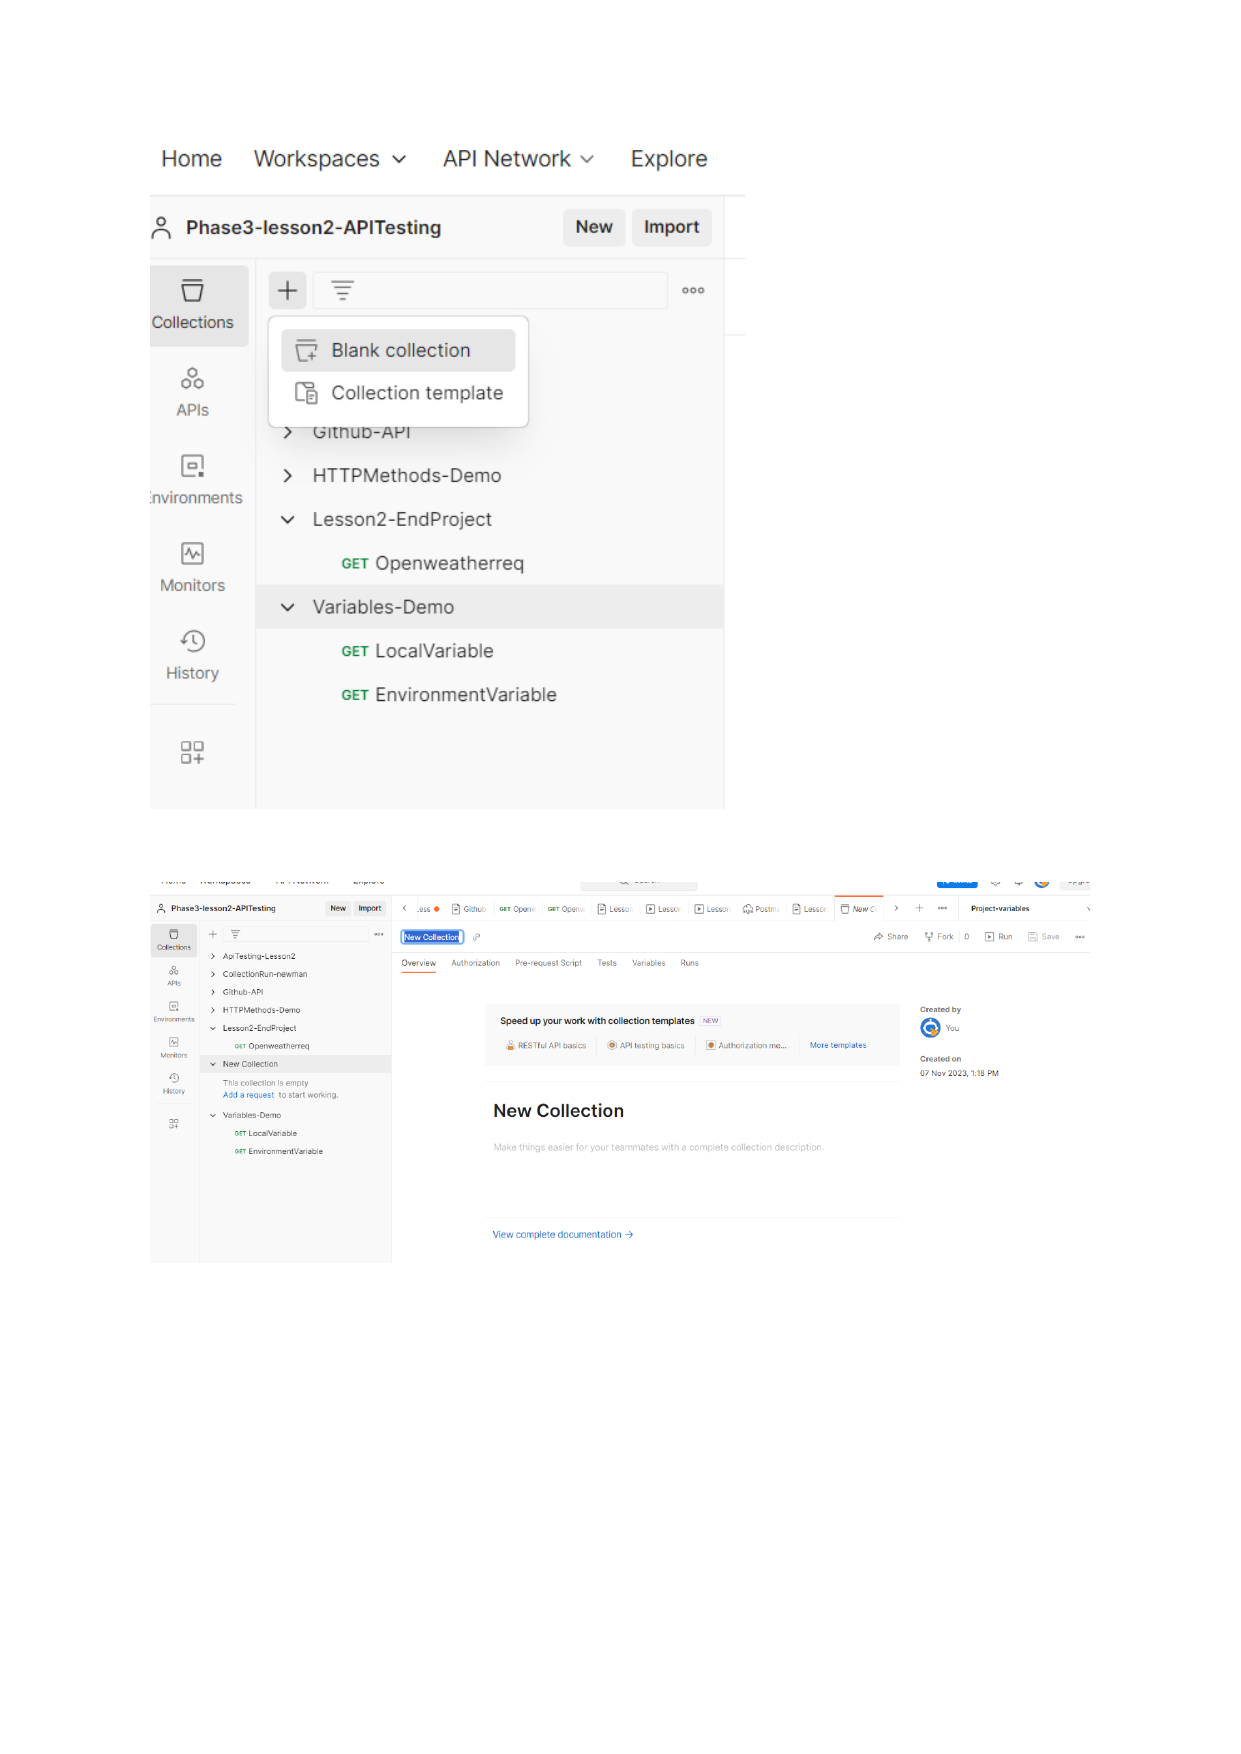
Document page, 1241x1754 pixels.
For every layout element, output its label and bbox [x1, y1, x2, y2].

picture [150, 882, 1091, 1263]
picture [150, 150, 746, 809]
